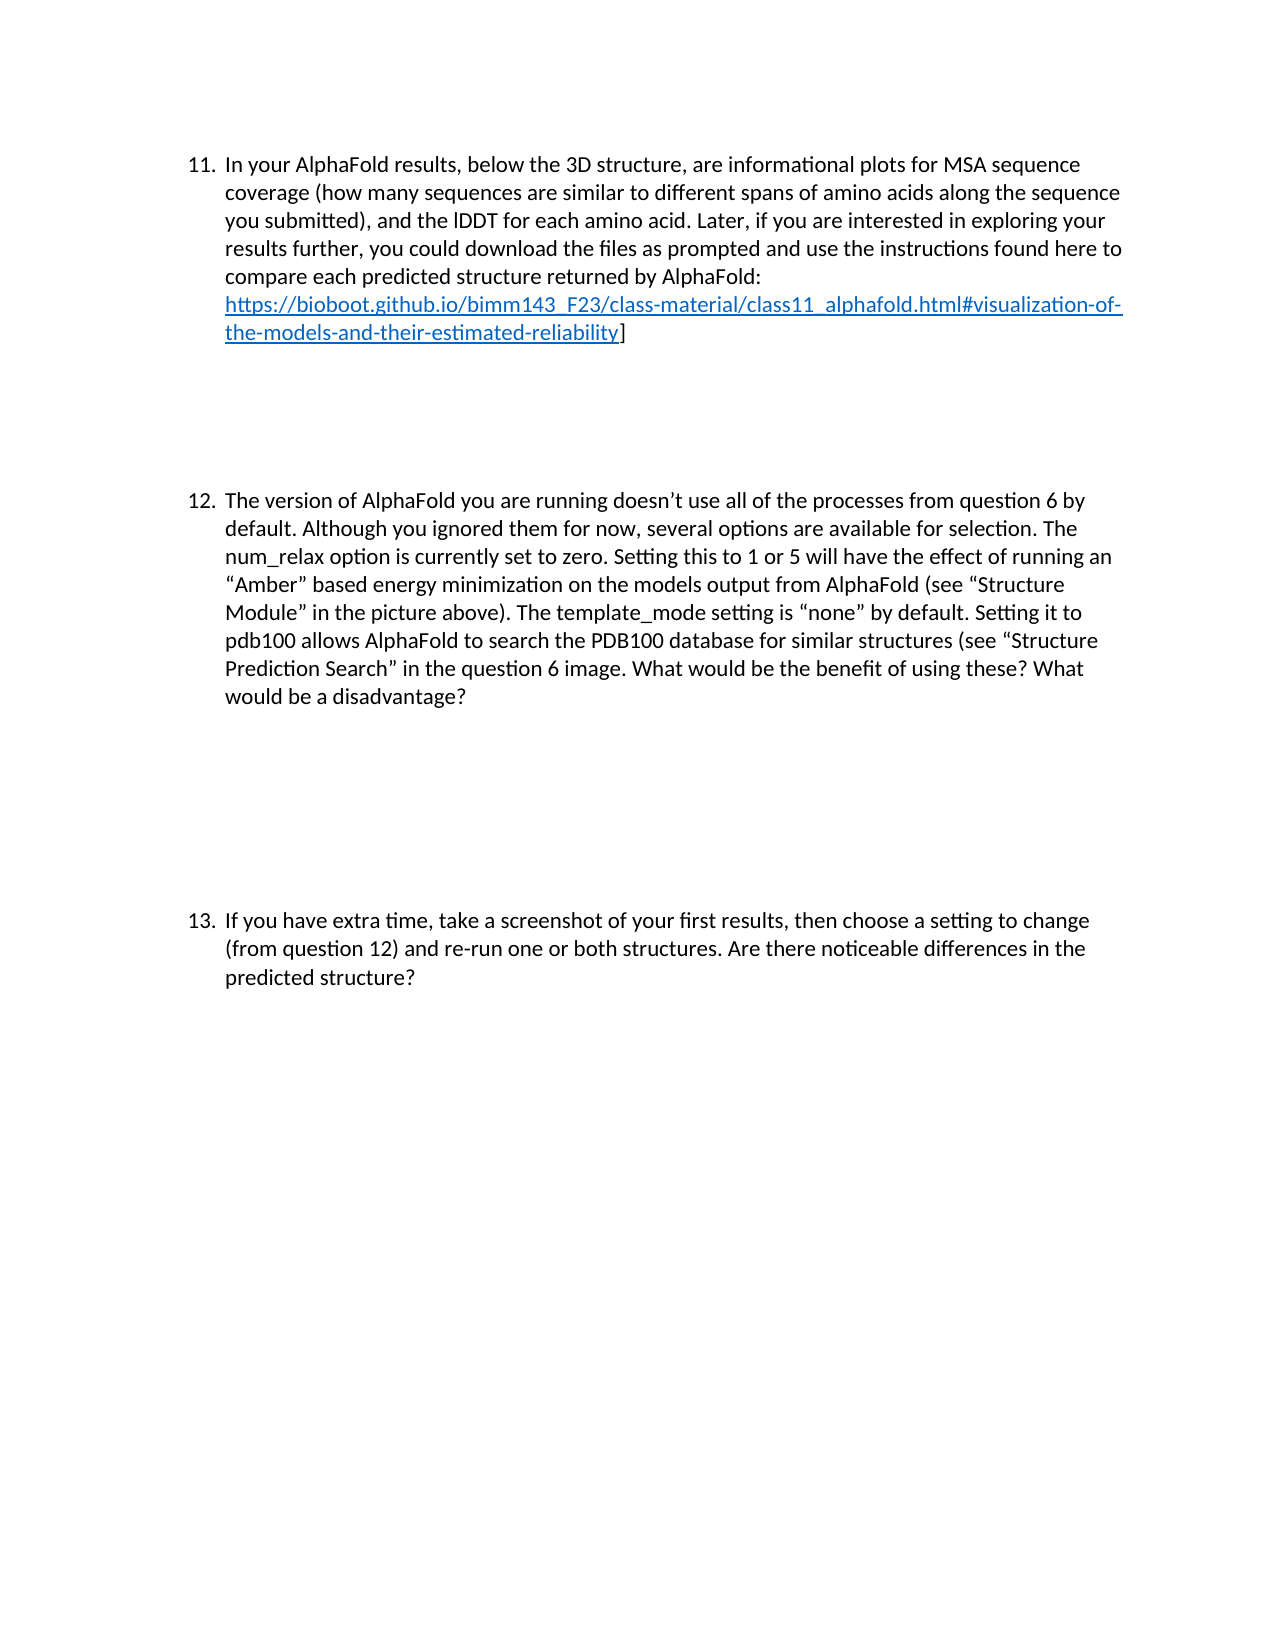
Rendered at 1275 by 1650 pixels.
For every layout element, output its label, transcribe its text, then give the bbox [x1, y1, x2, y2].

list If you have extra time, take a screenshot of your first results, then choose a setting to change (from question 12) and re-run one or both structures. Are there noticeable differences in the predicted structure? [187, 907, 1125, 991]
list The version of AlphaFold you are running doesn’t use all of the processes from question 6 by default. Although you ignored them for now, several options are available for selection. The num_relax option is currently set to zero. Setting this to 1 or 5 will have the effect of running an “Amber” based energy minimization on the models output from AlphaFold (see “Structure Module” in the picture above). The template_mode setting is “none” by default. Setting it to pdb100 allows AlphaFold to search the PDB100 database for similar structures (see “Structure Prediction Search” in the question 6 image. What would be the benefit of using these? What would be a disadvantage? [187, 486, 1125, 710]
list In your AlphaFold results, below the 3D structure, are informational plots for MSA sequence coverage (how many sequences are similar to different spans of amino acids along the sequence you submitted), and the lDDT for each amino acid. Later, if you are interested in exploring your results further, you could download the files as prompted and use the instructions found here to compare each predicted structure returned by AlphaFold: https://bioboot.github.io/bimm143_F23/class-material/class11_alphafold.html#visualization-of-the-models-and-their-estimated-reliability] [187, 150, 1125, 346]
